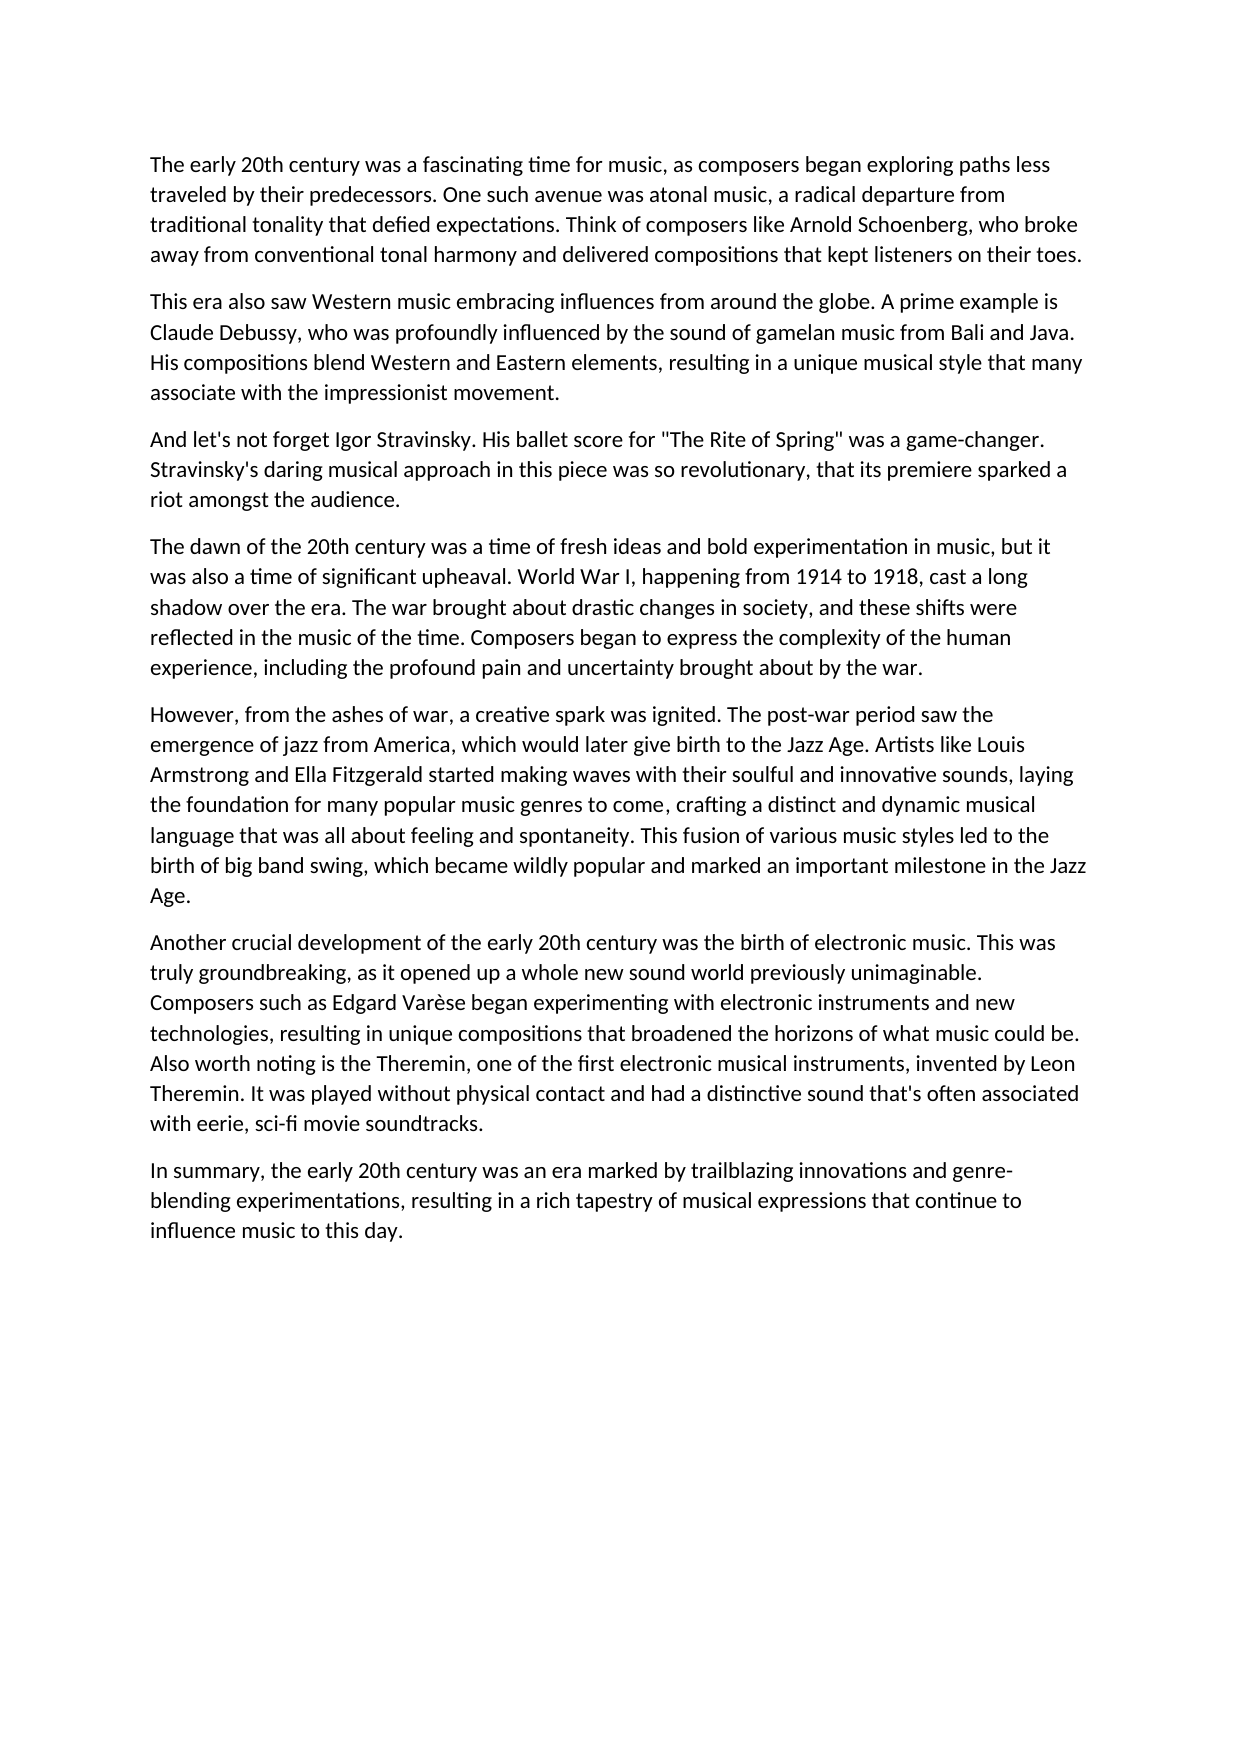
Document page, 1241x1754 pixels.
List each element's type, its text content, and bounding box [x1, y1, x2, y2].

text The dawn of the 20th century was a time of fresh ideas and bold experimentation in music, but it was also a time of significant upheaval. World War I, happening from 1914 to 1918, cast a long shadow over the era. The war brought about drastic changes in society, and these shifts were reflected in the music of the time. Composers began to express the complexity of the human experience, including the profound pain and uncertainty brought about by the war. [150, 532, 1090, 681]
text This era also saw Western music embracing influences from around the globe. A prime example is Claude Debussy, who was profoundly influenced by the sound of gamelan music from Bali and Java. His compositions blend Western and Eastern elements, resulting in a unique musical style that many associate with the impressionist movement. [150, 287, 1090, 406]
text Another crucial development of the early 20th century was the birth of electronic music. This was truly groundbreaking, as it opened up a whole new sound world previously unimaginable. Composers such as Edgard Varèse began experimenting with electronic instruments and new technologies, resulting in unique compositions that broadened the horizons of what music could be. Also worth noting is the Theremin, one of the first electronic musical instruments, invented by Leon Theremin. It was played without physical contact and had a distinctive sound that's often associated with eerie, sci-fi movie soundtracks. [150, 928, 1090, 1137]
text The early 20th century was a fascinating time for music, as composers began exploring paths less traveled by their predecessors. One such avenue was atonal music, a radical departure from traditional tonality that defied expectations. Think of composers like Arnold Schoenberg, who broke away from conventional tonal harmony and delivered compositions that kept listeners on their toes. [150, 150, 1090, 269]
text However, from the ashes of war, a creative spark was ignited. The post-war period saw the emergence of jazz from America, which would later give birth to the Jazz Age. Artists like Louis Armstrong and Ella Fitzgerald started making waves with their soulful and innovative sounds, laying the foundation for many popular music genres to come, crafting a distinct and dynamic musical language that was all about feeling and spontaneity. This fusion of various music styles led to the birth of big band swing, which became wildly popular and marked an important milestone in the Jazz Age. [150, 700, 1090, 909]
text And let's not forget Igor Stravinsky. His ballet score for "The Rite of Spring" was a game-changer. Stravinsky's daring musical approach in this piece was so revolutionary, that its premiere sparked a riot amongst the audience. [150, 425, 1090, 513]
text In summary, the early 20th century was an era marked by trailblazing innovations and genre-blending experimentations, resulting in a rich tapestry of musical expressions that continue to influence music to this day. [150, 1156, 1090, 1245]
